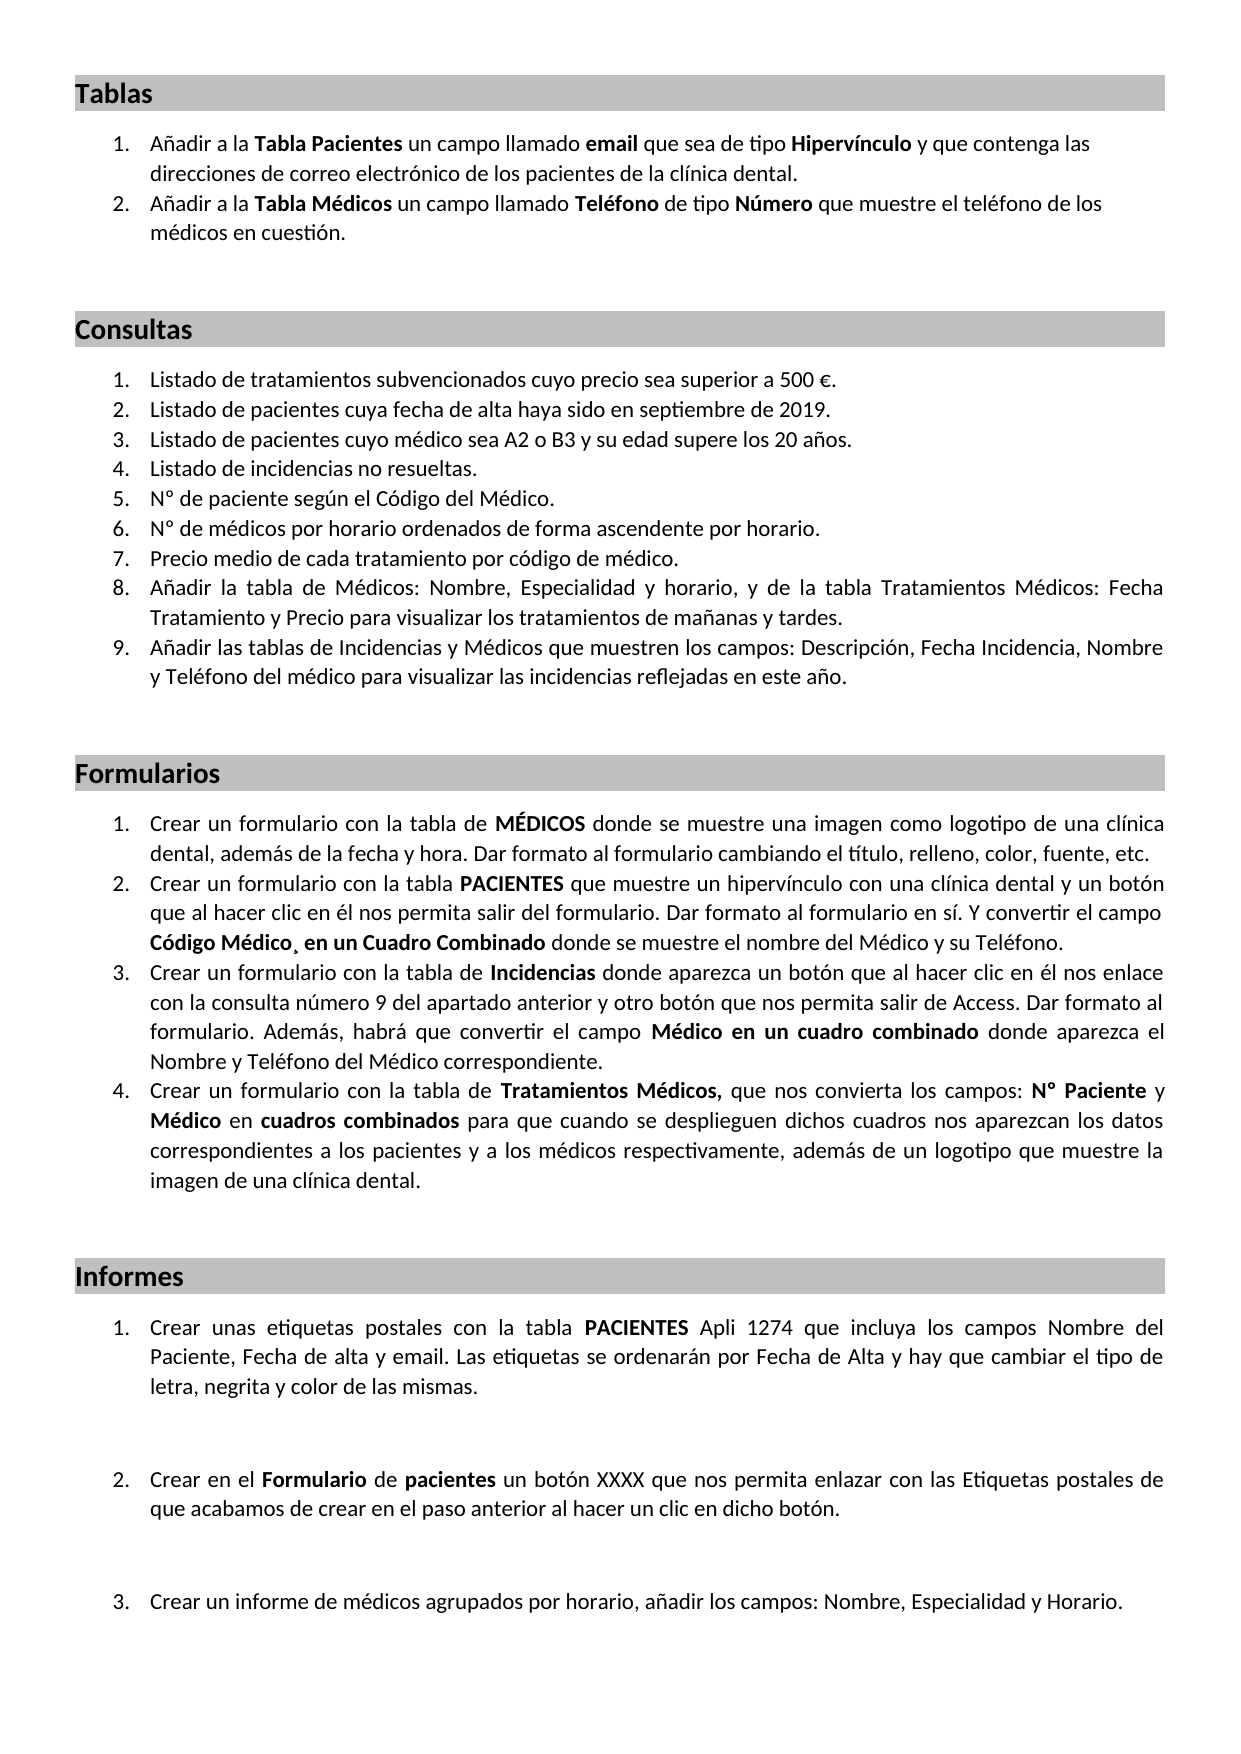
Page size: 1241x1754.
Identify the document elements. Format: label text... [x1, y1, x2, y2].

list Crear un formulario con la tabla de MÉDICOS donde se muestre una imagen como logotipo de una clínica dental, además de la fecha y hora. Dar formato al formulario cambiando el título, relleno, color, fuente, etc. [112, 809, 1165, 867]
list Listado de pacientes cuyo médico sea A2 o B3 y su edad supere los 20 años. [112, 425, 1165, 453]
list Crear un formulario con la tabla de Incidencias donde aparezca un botón que al hacer clic en él nos enlace con la consulta número 9 del apartado anterior y otro botón que nos permita salir de Access. Dar formato al formulario. Además, habrá que convertir el campo Médico en un cuadro combinado donde aparezca el Nombre y Teléfono del Médico correspondiente. [112, 958, 1165, 1075]
list Crear unas etiquetas postales con la tabla PACIENTES Apli 1274 que incluya los campos Nombre del Paciente, Fecha de alta y email. Las etiquetas se ordenarán por Fecha de Alta y hay que cambiar el tipo de letra, negrita y color de las mismas. [112, 1313, 1165, 1400]
list Nº de médicos por horario ordenados de forma ascendente por horario. [112, 514, 1165, 542]
text Formularios [75, 755, 1165, 791]
list Crear un formulario con la tabla de Tratamientos Médicos, que nos convierta los campos: Nº Paciente y Médico en cuadros combinados para que cuando se desplieguen dichos cuadros nos aparezcan los datos correspondientes a los pacientes y a los médicos respectivamente, además de un logotipo que muestre la imagen de una clínica dental. [112, 1077, 1165, 1194]
list Listado de incidencias no resueltas. [112, 454, 1165, 483]
list Nº de paciente según el Código del Médico. [112, 484, 1165, 512]
list Crear un informe de médicos agrupados por horario, añadir los campos: Nombre, Especialidad y Horario. [112, 1587, 1165, 1615]
list Añadir a la Tabla Médicos un campo llamado Teléfono de tipo Número que muestre el teléfono de los médicos en cuestión. [112, 189, 1165, 246]
list Añadir la tabla de Médicos: Nombre, Especialidad y horario, y de la tabla Tratamientos Médicos: Fecha Tratamiento y Precio para visualizar los tratamientos de mañanas y tardes. [112, 573, 1165, 631]
text Tablas [75, 75, 1165, 111]
list Crear un formulario con la tabla PACIENTES que muestre un hipervínculo con una clínica dental y un botón que al hacer clic en él nos permita salir del formulario. Dar formato al formulario en sí. Y convertir el campo Código Médico¸ en un Cuadro Combinado donde se muestre el nombre del Médico y su Teléfono. [112, 869, 1165, 956]
text Consultas [75, 311, 1165, 347]
list Precio medio de cada tratamiento por código de médico. [112, 544, 1165, 572]
list Listado de tratamientos subvencionados cuyo precio sea superior a 500 €. [112, 366, 1165, 393]
list Añadir a la Tabla Pacientes un campo llamado email que sea de tipo Hipervínculo y que contenga las direcciones de correo electrónico de los pacientes de la clínica dental. [112, 129, 1165, 187]
list Crear en el Formulario de pacientes un botón XXXX que nos permita enlazar con las Etiquetas postales de que acabamos de crear en el paso anterior al hacer un clic en dicho botón. [112, 1465, 1165, 1523]
text Informes [75, 1258, 1165, 1294]
list Añadir las tablas de Incidencias y Médicos que muestren los campos: Descripción, Fecha Incidencia, Nombre y Teléfono del médico para visualizar las incidencias reflejadas en este año. [112, 633, 1165, 690]
list Listado de pacientes cuya fecha de alta haya sido en septiembre de 2019. [112, 395, 1165, 423]
